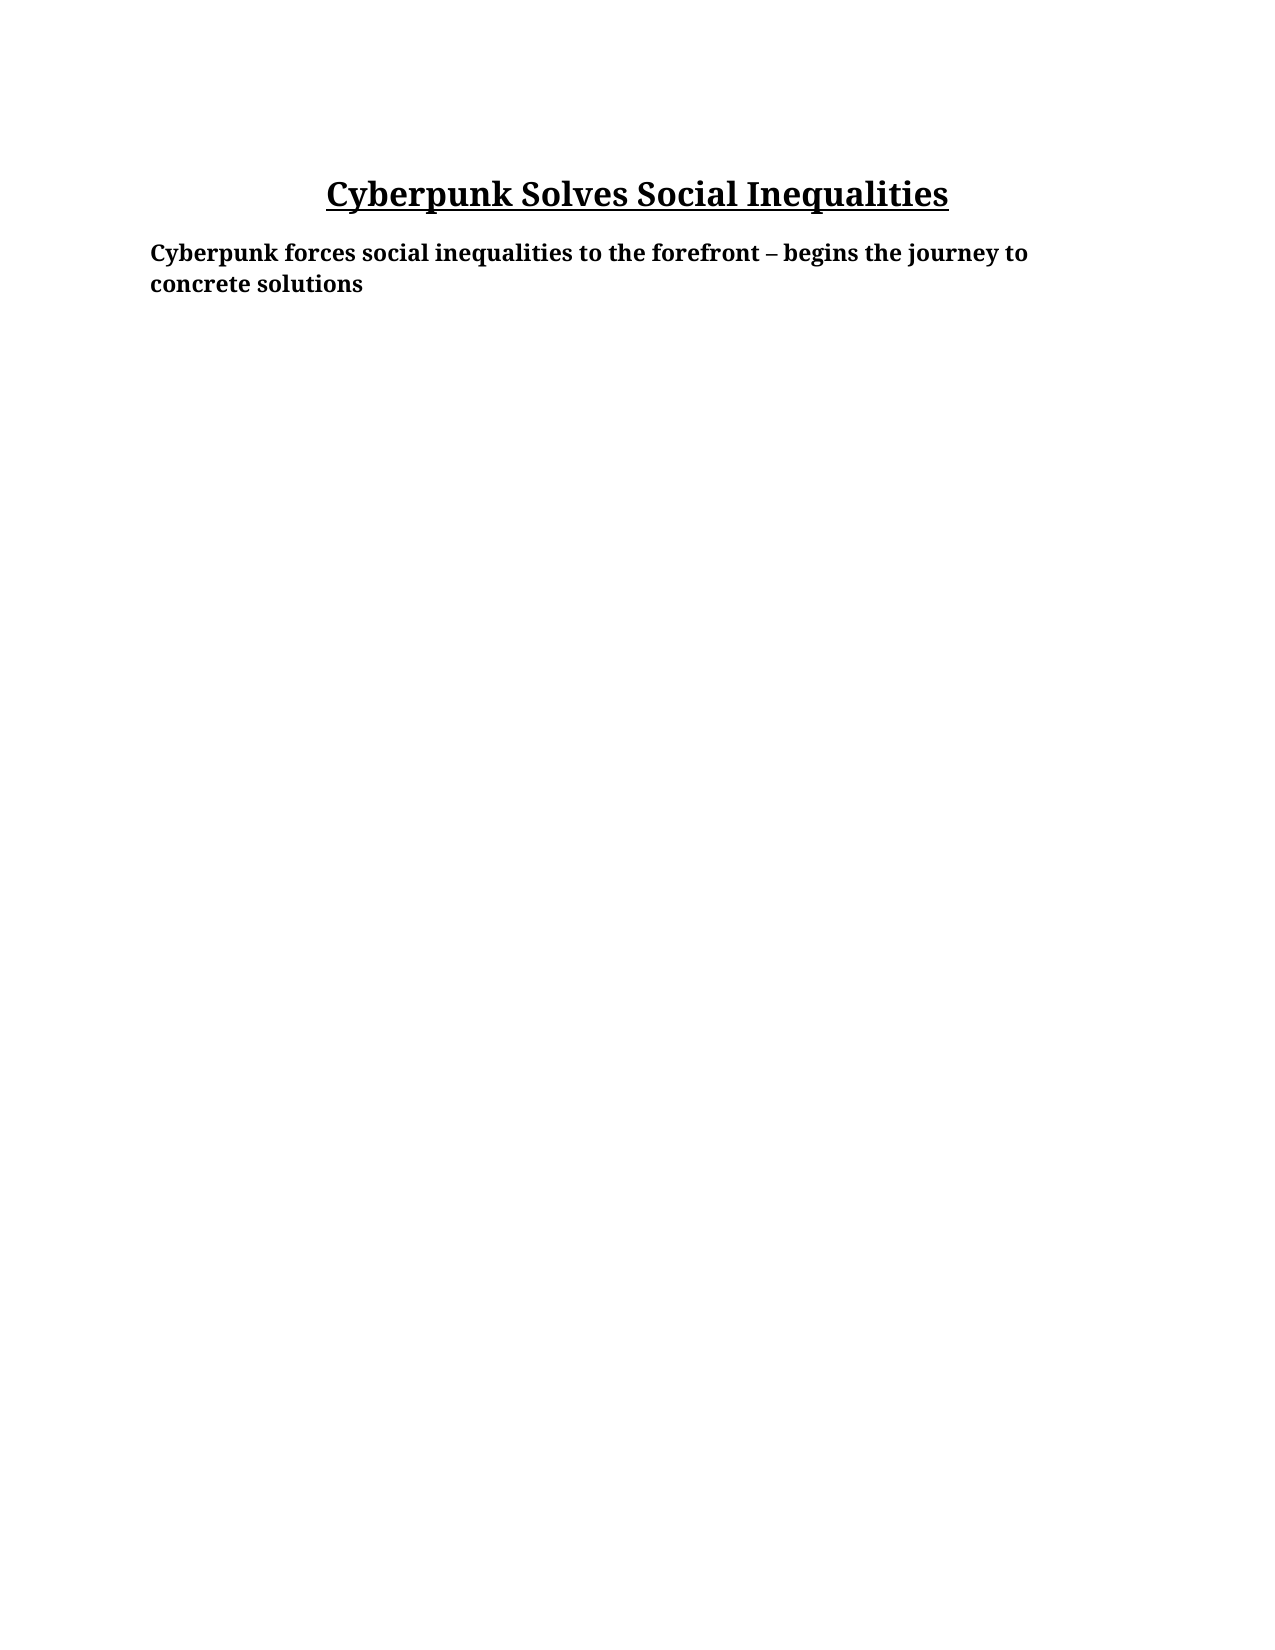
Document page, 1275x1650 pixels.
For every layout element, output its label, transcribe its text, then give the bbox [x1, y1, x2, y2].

subtitle Cyberpunk forces social inequalities to the forefront – begins the journey to concrete solutions [150, 237, 1125, 299]
subtitle Cyberpunk Solves Social Inequalities [150, 171, 1125, 216]
